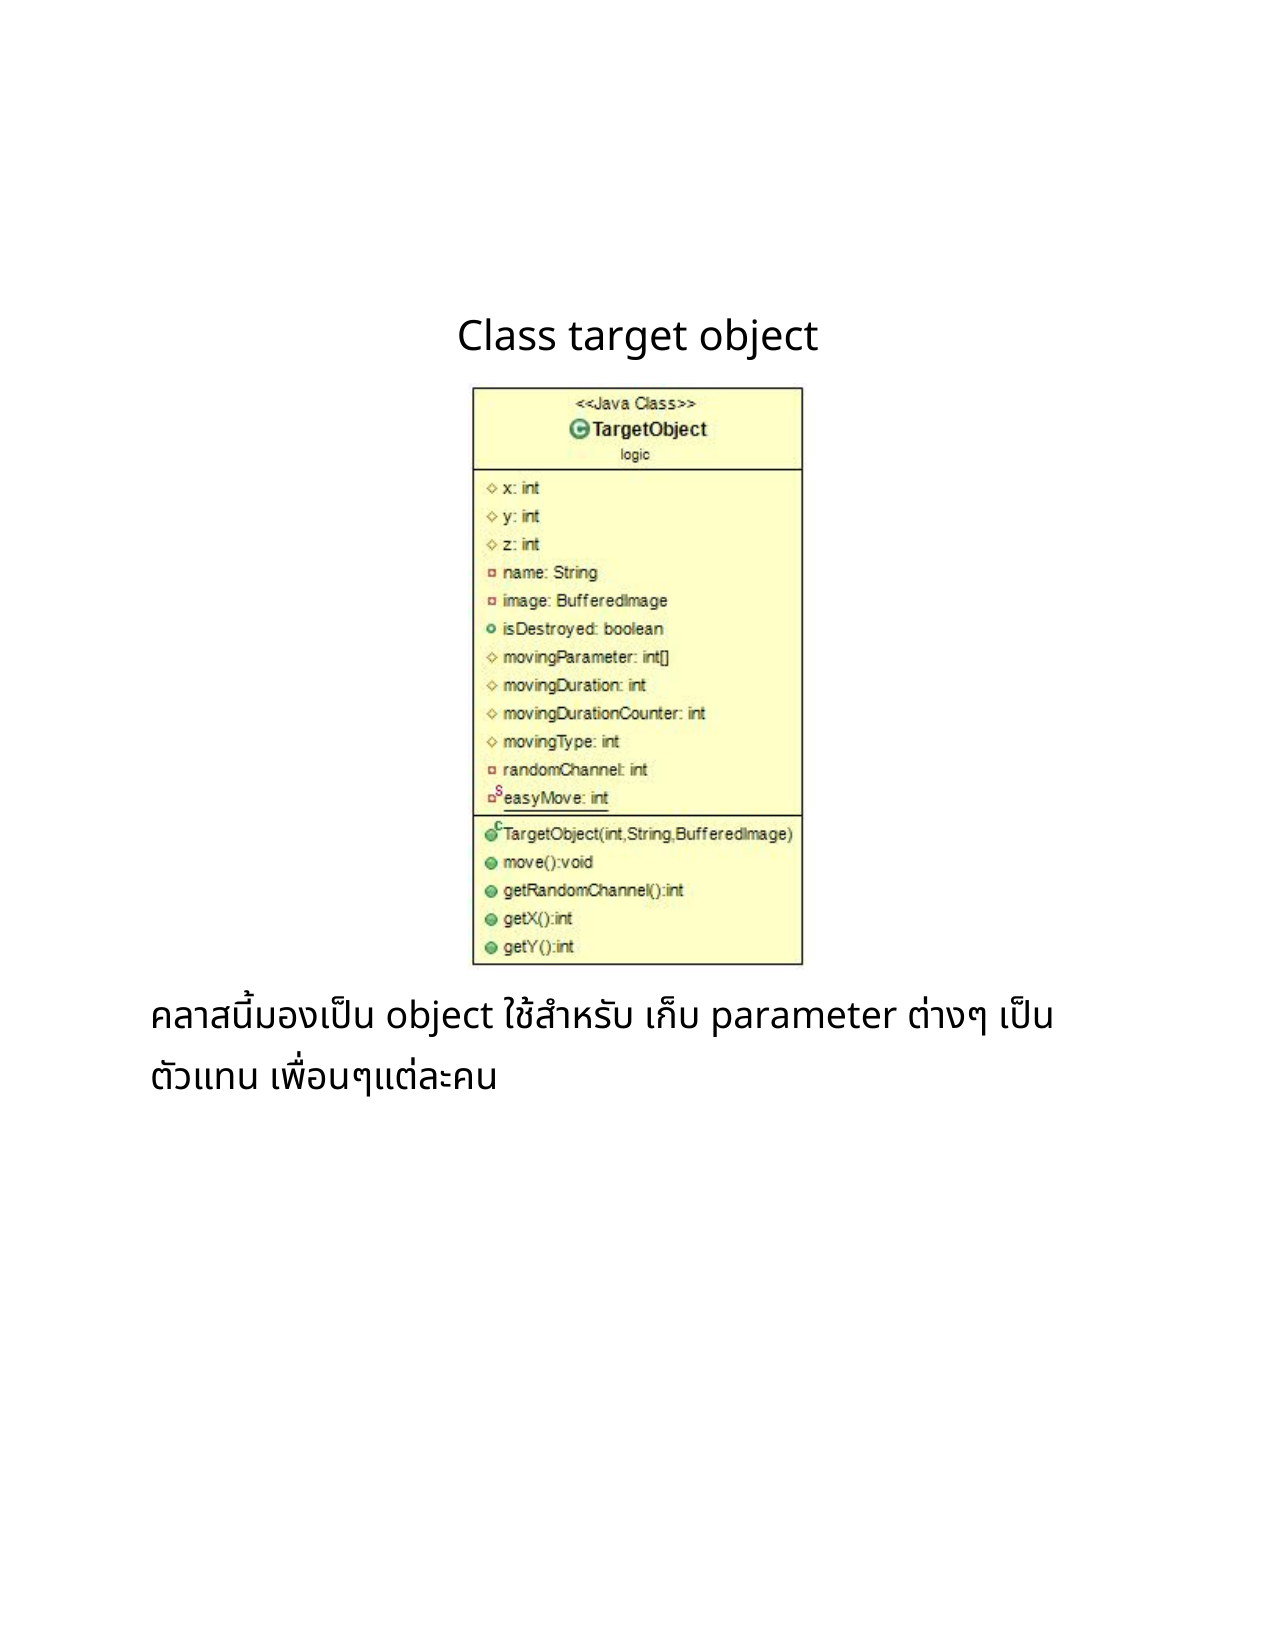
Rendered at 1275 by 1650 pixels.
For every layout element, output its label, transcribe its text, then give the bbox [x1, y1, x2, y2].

picture [468, 383, 808, 970]
text Class target object [150, 306, 1125, 363]
text คลาสนี้มองเป็น object ใช้สำหรับ เก็บ parameter ต่างๆ เป็นตัวแทน เพื่อนๆแต่ละคน [150, 988, 1125, 1107]
